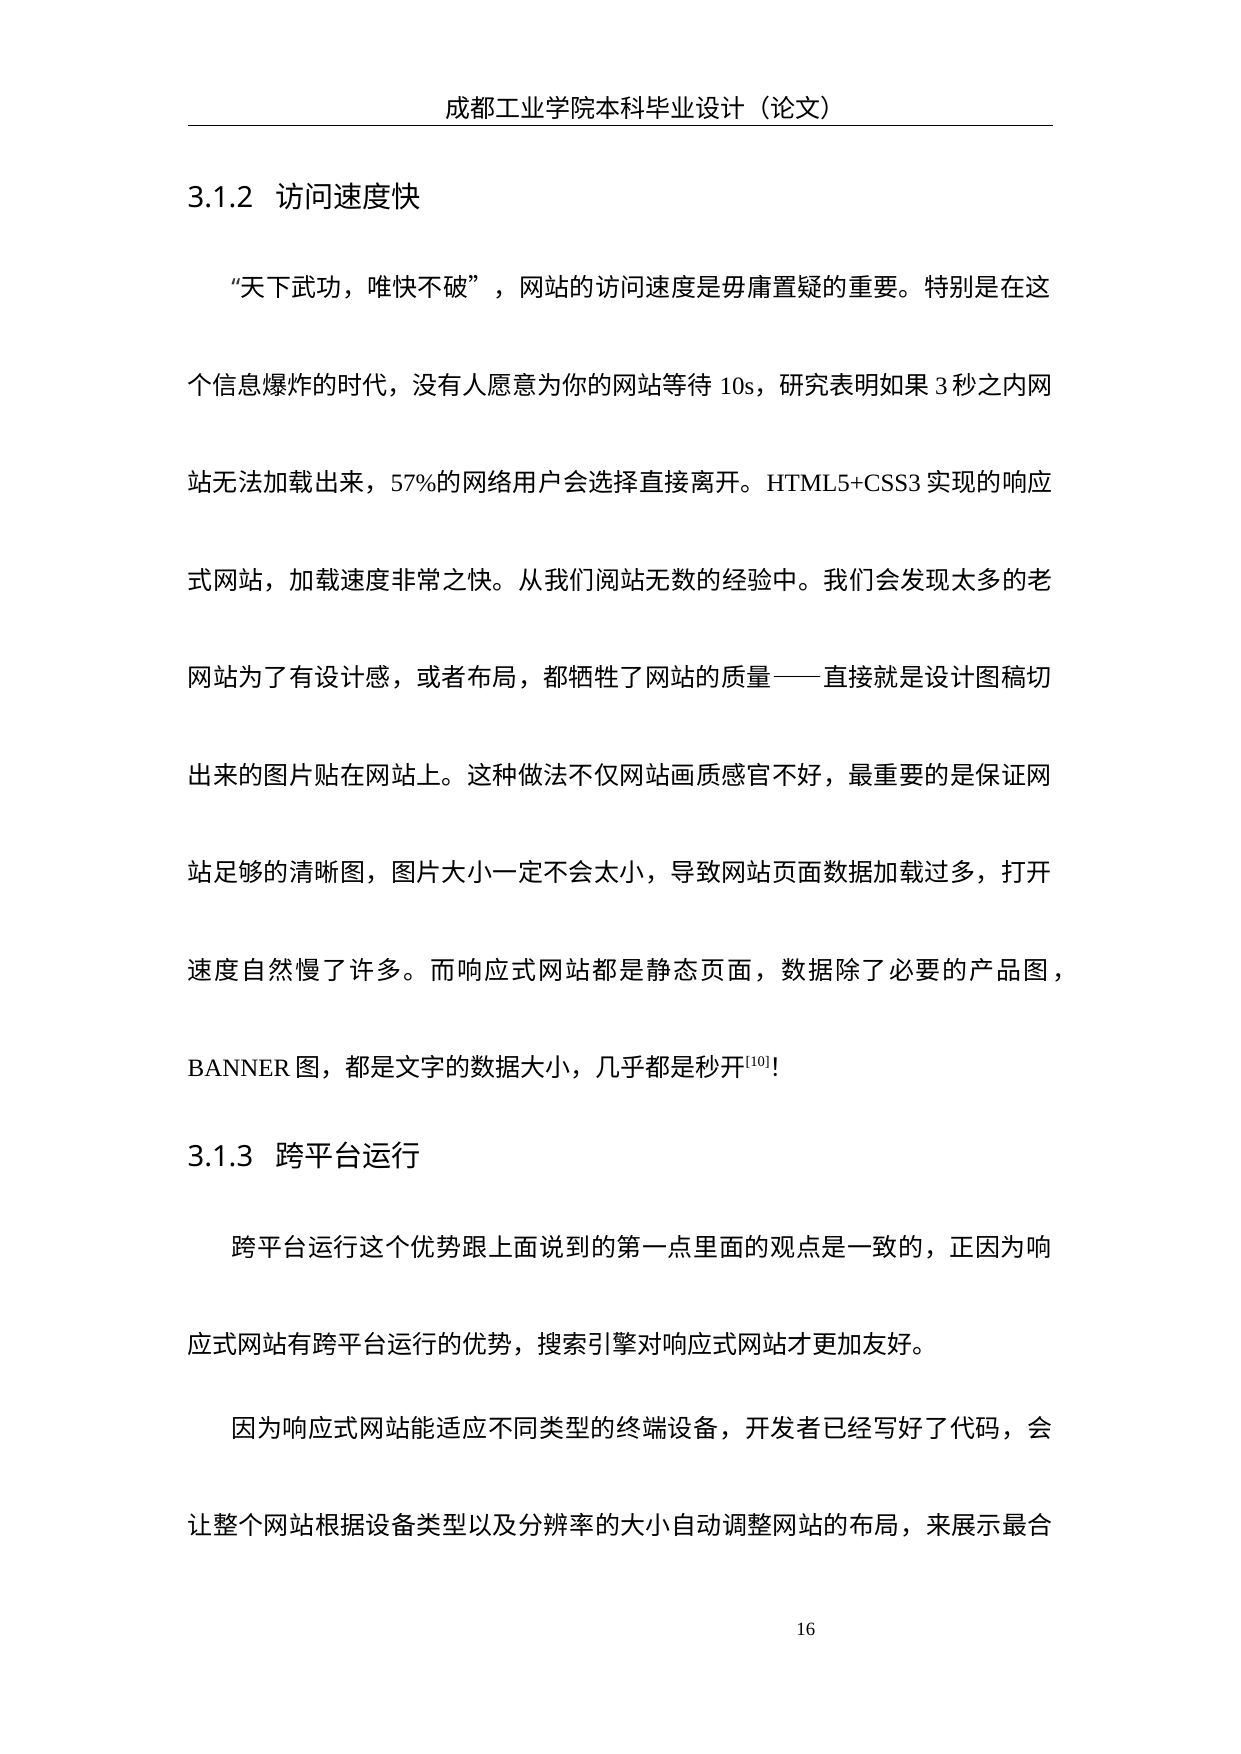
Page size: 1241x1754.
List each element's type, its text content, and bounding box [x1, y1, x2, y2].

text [187, 1394, 1053, 1556]
text “天下武功，唯快不破”，网站的访问速度是毋庸置疑的重要。特别是在这个信息爆炸的时代，没有人愿意为你的网站等待10s，研究表明如果3秒之内网站无法加载出来，57%的网络用户会选择直接离开。HTML5+CSS3实现的响应式网站，加载速度非常之快。从我们阅站无数的经验中。我们会发现太多的老网站为了有设计感，或者布局，都牺牲了网站的质量——直接就是设计图稿切出来的图片贴在网站上。这种做法不仅网站画质感官不好，最重要的是保证网站足够的清晰图，图片大小一定不会太小，导致网站页面数据加载过多，打开速度自然慢了许多。而响应式网站都是静态页面，数据除了必要的产品图，BANNER图，都是文字的数据大小，几乎都是秒开[10]！ [187, 253, 1053, 1098]
text 跨平台运行 [187, 1122, 1053, 1187]
text 访问速度快 [187, 162, 1053, 227]
text 跨平台运行这个优势跟上面说到的第一点里面的观点是一致的，正因为响应式网站有跨平台运行的优势，搜索引擎对响应式网站才更加友好。 [187, 1213, 1053, 1376]
